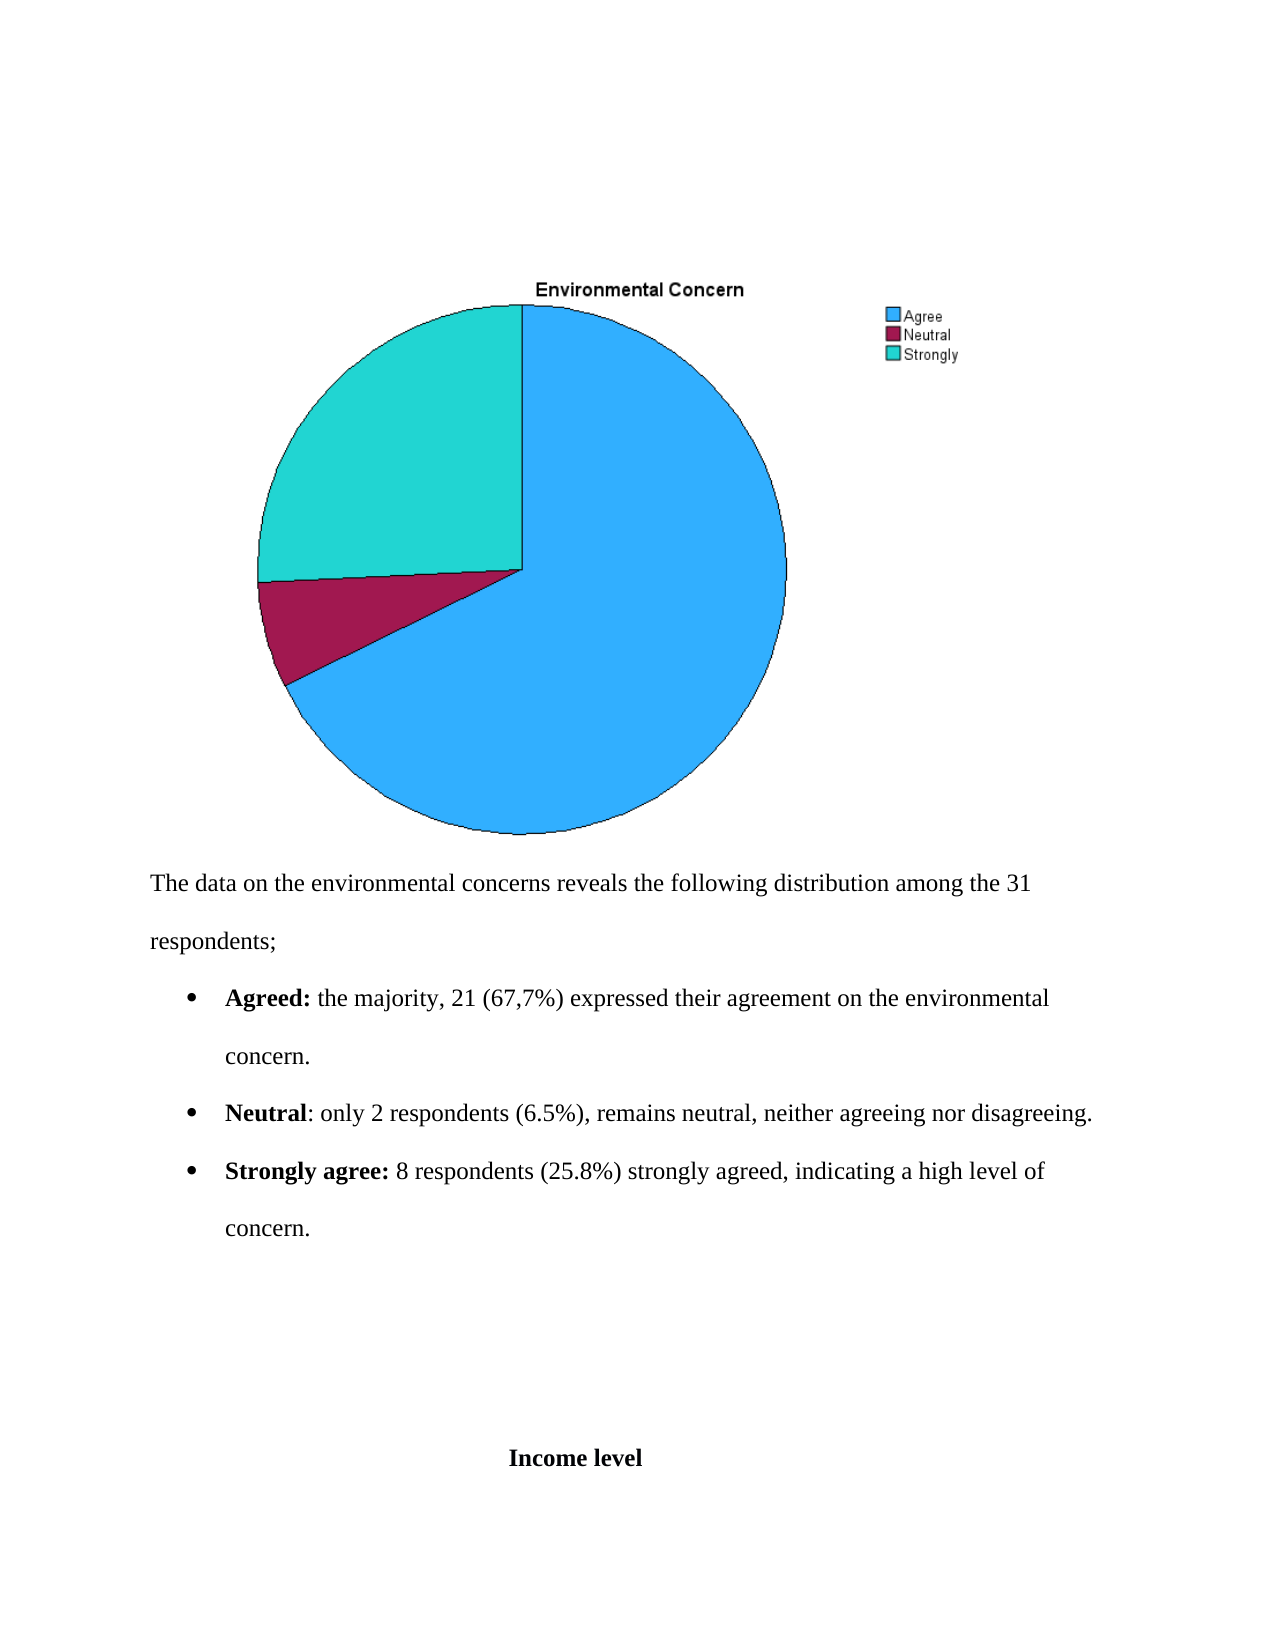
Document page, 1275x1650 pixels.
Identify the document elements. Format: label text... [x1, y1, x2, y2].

list Strongly agree: 8 respondents (25.8%) strongly agreed, indicating a high level of concern. [187, 1156, 1125, 1242]
picture [150, 265, 1130, 841]
list Neutral: only 2 respondents (6.5%), remains neutral, neither agreeing nor disagreeing. [187, 1098, 1125, 1127]
table_header Income level [150, 1443, 1001, 1498]
text The data on the environmental concerns reveals the following distribution among the 31 respondents; [150, 868, 1125, 954]
list Agreed: the majority, 21 (67,7%) expressed their agreement on the environmental concern. [187, 983, 1125, 1069]
